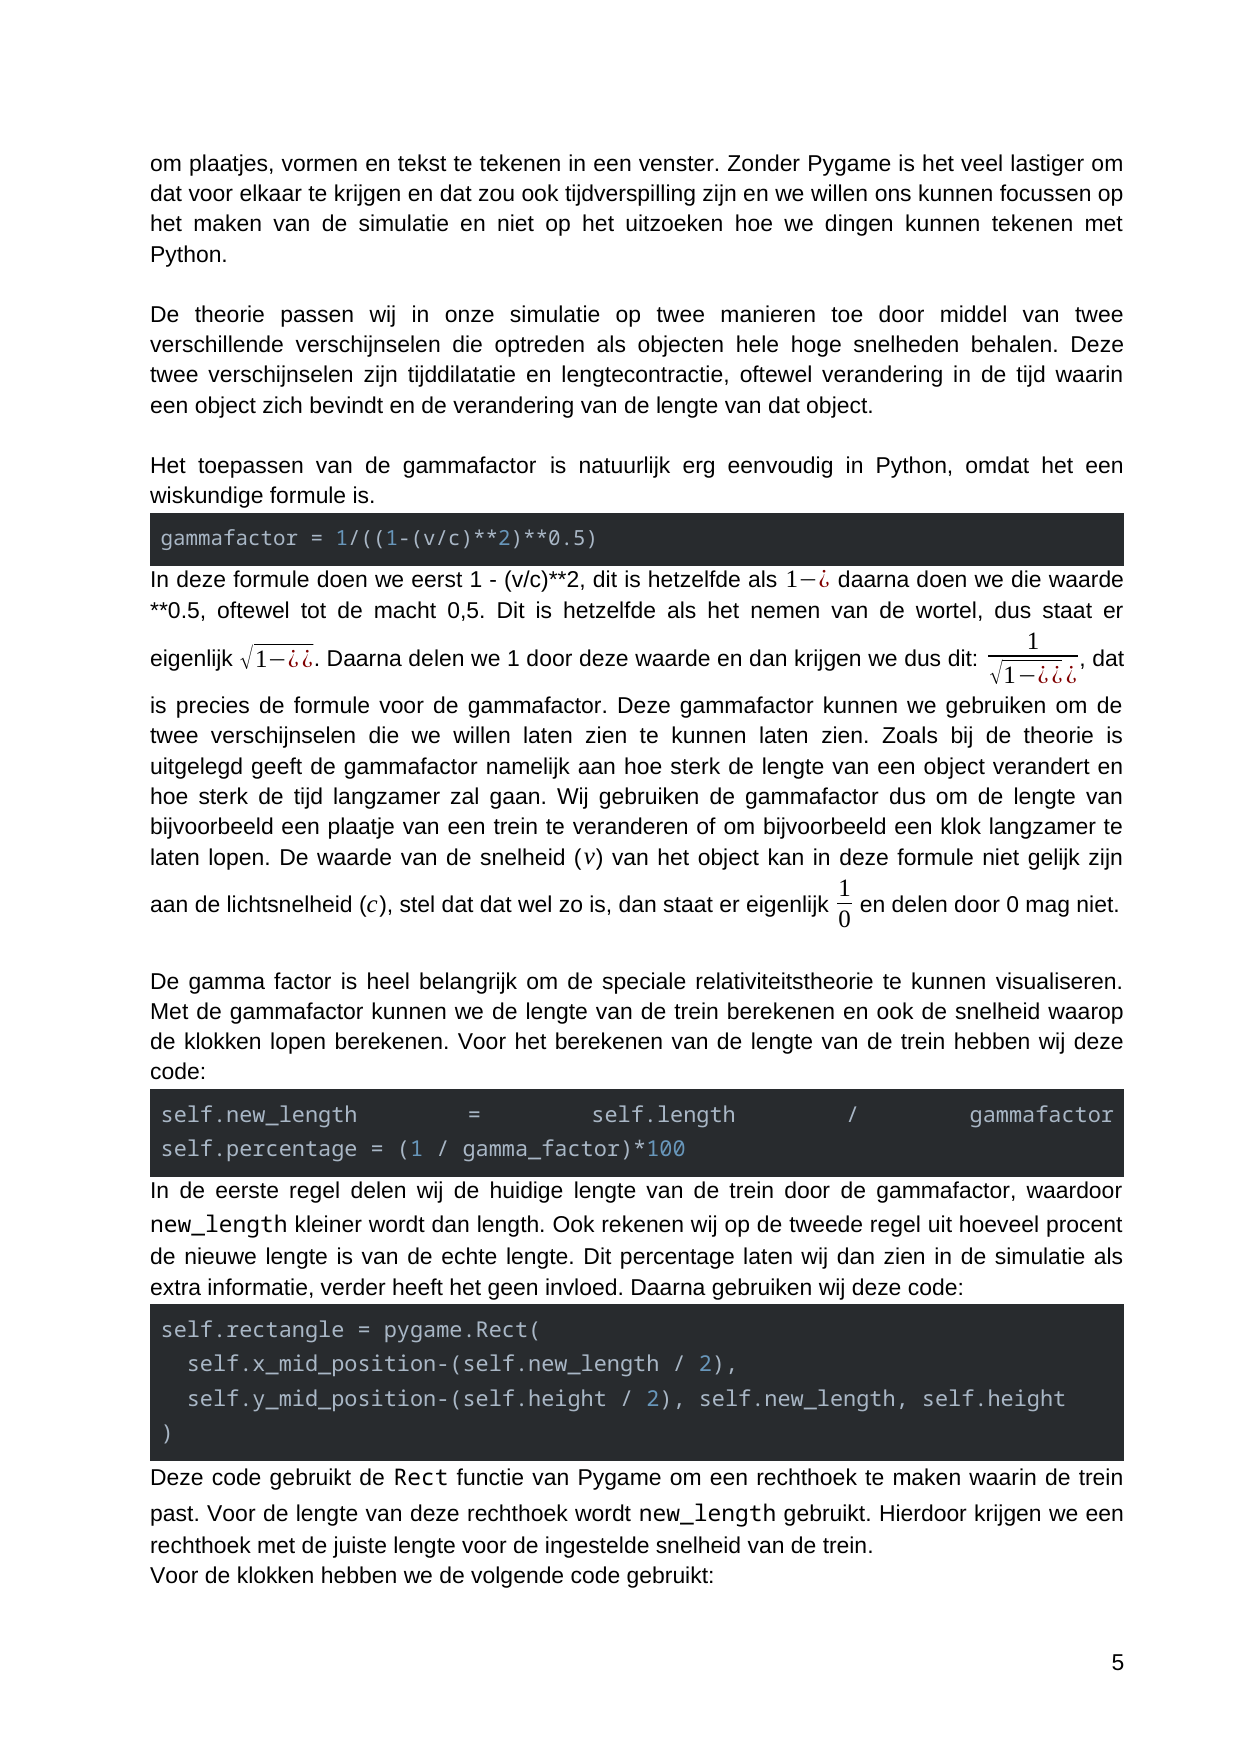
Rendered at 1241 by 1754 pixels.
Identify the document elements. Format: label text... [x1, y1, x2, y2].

text Het toepassen van de gammafactor is natuurlijk erg eenvoudig in Python, omdat het een wiskundige formule is. [150, 452, 1124, 509]
text De theorie passen wij in onze simulatie op twee manieren toe door middel van twee verschillende verschijnselen die optreden als objecten hele hoge snelheden behalen. Deze twee verschijnselen zijn tijddilatatie en lengtecontractie, oftewel verandering in de tijd waarin een object zich bevindt en de verandering van de lengte van dat object. [150, 301, 1124, 418]
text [150, 150, 1124, 267]
text Deze code gebruikt de Rect functie van Pygame om een rechthoek te maken waarin de trein past. Voor de lengte van deze rechthoek wordt new_length gebruikt. Hierdoor krijgen we een rechthoek met de juiste lengte voor de ingestelde snelheid van de trein. [150, 1461, 1124, 1558]
text In deze formule doen we eerst 1 - (v/c)**2, dit is hetzelfde als daarna doen we die waarde **0.5, oftewel tot de macht 0,5. Dit is hetzelfde als het nemen van de wortel, dus staat er eigenlijk . Daarna delen we 1 door deze waarde en dan krijgen we dus dit: , dat is precies de formule voor de gammafactor. Deze gammafactor kunnen we gebruiken om de twee verschijnselen die we willen laten zien te kunnen laten zien. Zoals bij de theorie is uitgelegd geeft de gammafactor namelijk aan hoe sterk de lengte van een object verandert en hoe sterk de tijd langzamer zal gaan. Wij gebruiken de gammafactor dus om de lengte van bijvoorbeeld een plaatje van een trein te veranderen of om bijvoorbeeld een klok langzamer te laten lopen. De waarde van de snelheid () van het object kan in deze formule niet gelijk zijn aan de lichtsnelheid (), stel dat dat wel zo is, dan staat er eigenlijk en delen door 0 mag niet. [150, 566, 1124, 934]
table_header self.rectangle = pygame.Rect( self.x_mid_position-(self.new_length / 2), self.y_mid_position-(self.height / 2), self.new_length, self.height ) [150, 1304, 1124, 1461]
table_header gammafactor = 1/((1-(v/c)**2)**0.5) [150, 513, 1124, 566]
table_header self.new_length = self.length / gammafactor self.percentage = (1 / gamma_factor)*100 [150, 1089, 1124, 1177]
text De gamma factor is heel belangrijk om de speciale relativiteitstheorie te kunnen visualiseren. Met de gammafactor kunnen we de lengte van de trein berekenen en ook de snelheid waarop de klokken lopen berekenen. Voor het berekenen van de lengte van de trein hebben wij deze code: [150, 968, 1124, 1085]
text In de eerste regel delen wij de huidige lengte van de trein door de gammafactor, waardoor new_length kleiner wordt dan length. Ook rekenen wij op de tweede regel uit hoeveel procent de nieuwe lengte is van de echte lengte. Dit percentage laten wij dan zien in de simulatie als extra informatie, verder heeft het geen invloed. Daarna gebruiken wij deze code: [150, 1177, 1124, 1300]
text Voor de klokken hebben we de volgende code gebruikt: [150, 1562, 1124, 1588]
